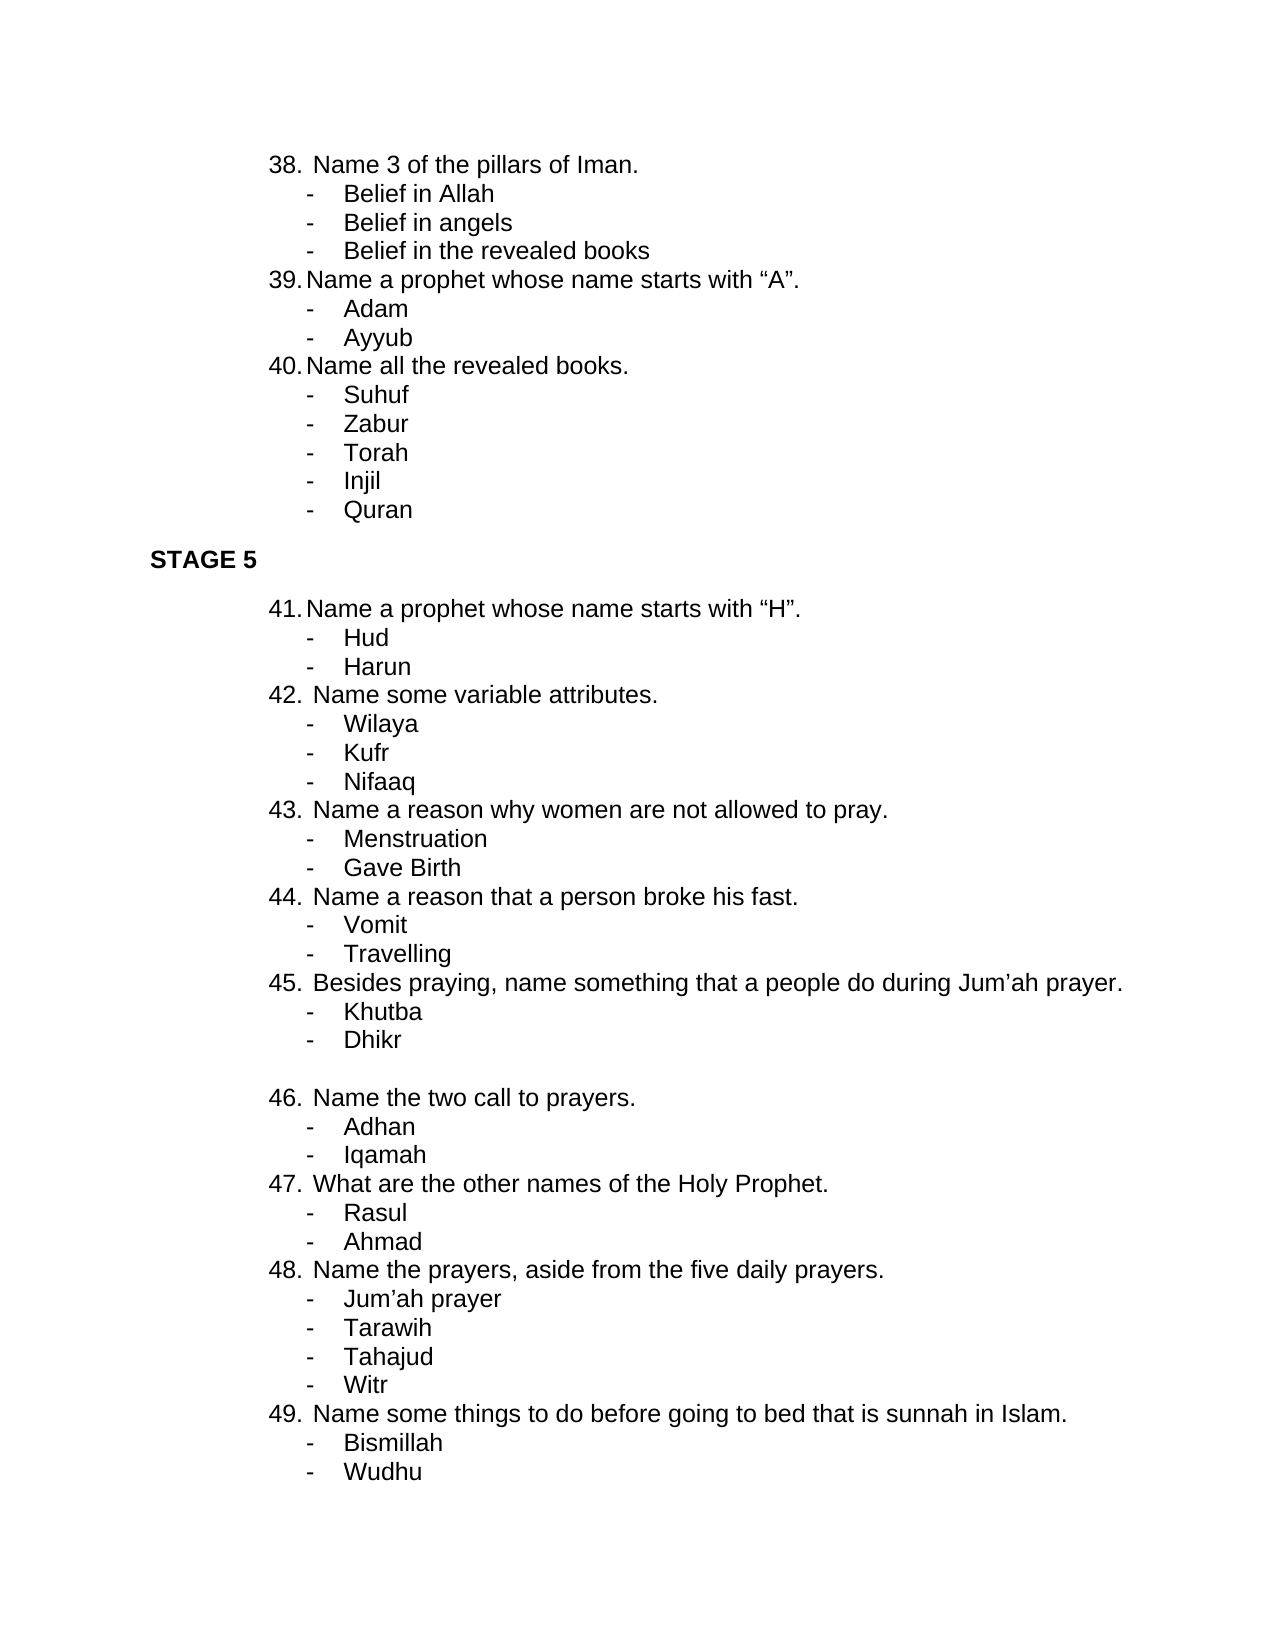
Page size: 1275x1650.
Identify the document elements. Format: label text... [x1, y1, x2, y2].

list Rasul [306, 1198, 1125, 1227]
list Nifaaq [306, 767, 1125, 795]
list Name a prophet whose name starts with “H”. [268, 594, 1125, 623]
list Name a prophet whose name starts with “A”. [268, 265, 1125, 294]
list Tarawih [306, 1313, 1125, 1342]
list Khutba [306, 997, 1125, 1025]
list Travelling [306, 939, 1125, 968]
list Belief in angels [306, 207, 1125, 236]
list Quran [306, 495, 1125, 524]
list Name a reason why women are not allowed to pray. [268, 795, 1125, 824]
list Gave Birth [306, 853, 1125, 882]
list Belief in the revealed books [306, 236, 1125, 265]
list Wudhu [306, 1457, 1125, 1485]
list Adam [306, 294, 1125, 322]
list Dhikr [306, 1025, 1125, 1054]
list Iqamah [306, 1140, 1125, 1169]
list Name some things to do before going to bed that is sunnah in Islam. [268, 1399, 1125, 1428]
list Zabur [306, 409, 1125, 437]
list Name the two call to prayers. [268, 1083, 1125, 1112]
list Ayyub [306, 322, 1125, 351]
list Witr [306, 1370, 1125, 1399]
list Menstruation [306, 824, 1125, 853]
list Vomit [306, 910, 1125, 939]
list Hud [306, 623, 1125, 652]
list What are the other names of the Holy Prophet. [268, 1169, 1125, 1198]
list Name all the revealed books. [268, 351, 1125, 380]
list Torah [306, 437, 1125, 466]
list Name a reason that a person broke his fast. [268, 882, 1125, 910]
list Name 3 of the pillars of Iman. [268, 150, 1125, 179]
list Wilaya [306, 709, 1125, 738]
list Adhan [306, 1112, 1125, 1140]
text STAGE 5 [150, 544, 1125, 573]
list Tahajud [306, 1342, 1125, 1370]
list Injil [306, 466, 1125, 495]
list Name the prayers, aside from the five daily prayers. [268, 1255, 1125, 1284]
list Kufr [306, 738, 1125, 767]
list Jum’ah prayer [306, 1284, 1125, 1313]
list Name some variable attributes. [268, 680, 1125, 709]
list Ahmad [306, 1227, 1125, 1255]
list Belief in Allah [306, 179, 1125, 207]
list Besides praying, name something that a people do during Jum’ah prayer. [268, 968, 1125, 997]
list Harun [306, 652, 1125, 680]
list Suhuf [306, 380, 1125, 409]
list Bismillah [306, 1428, 1125, 1457]
